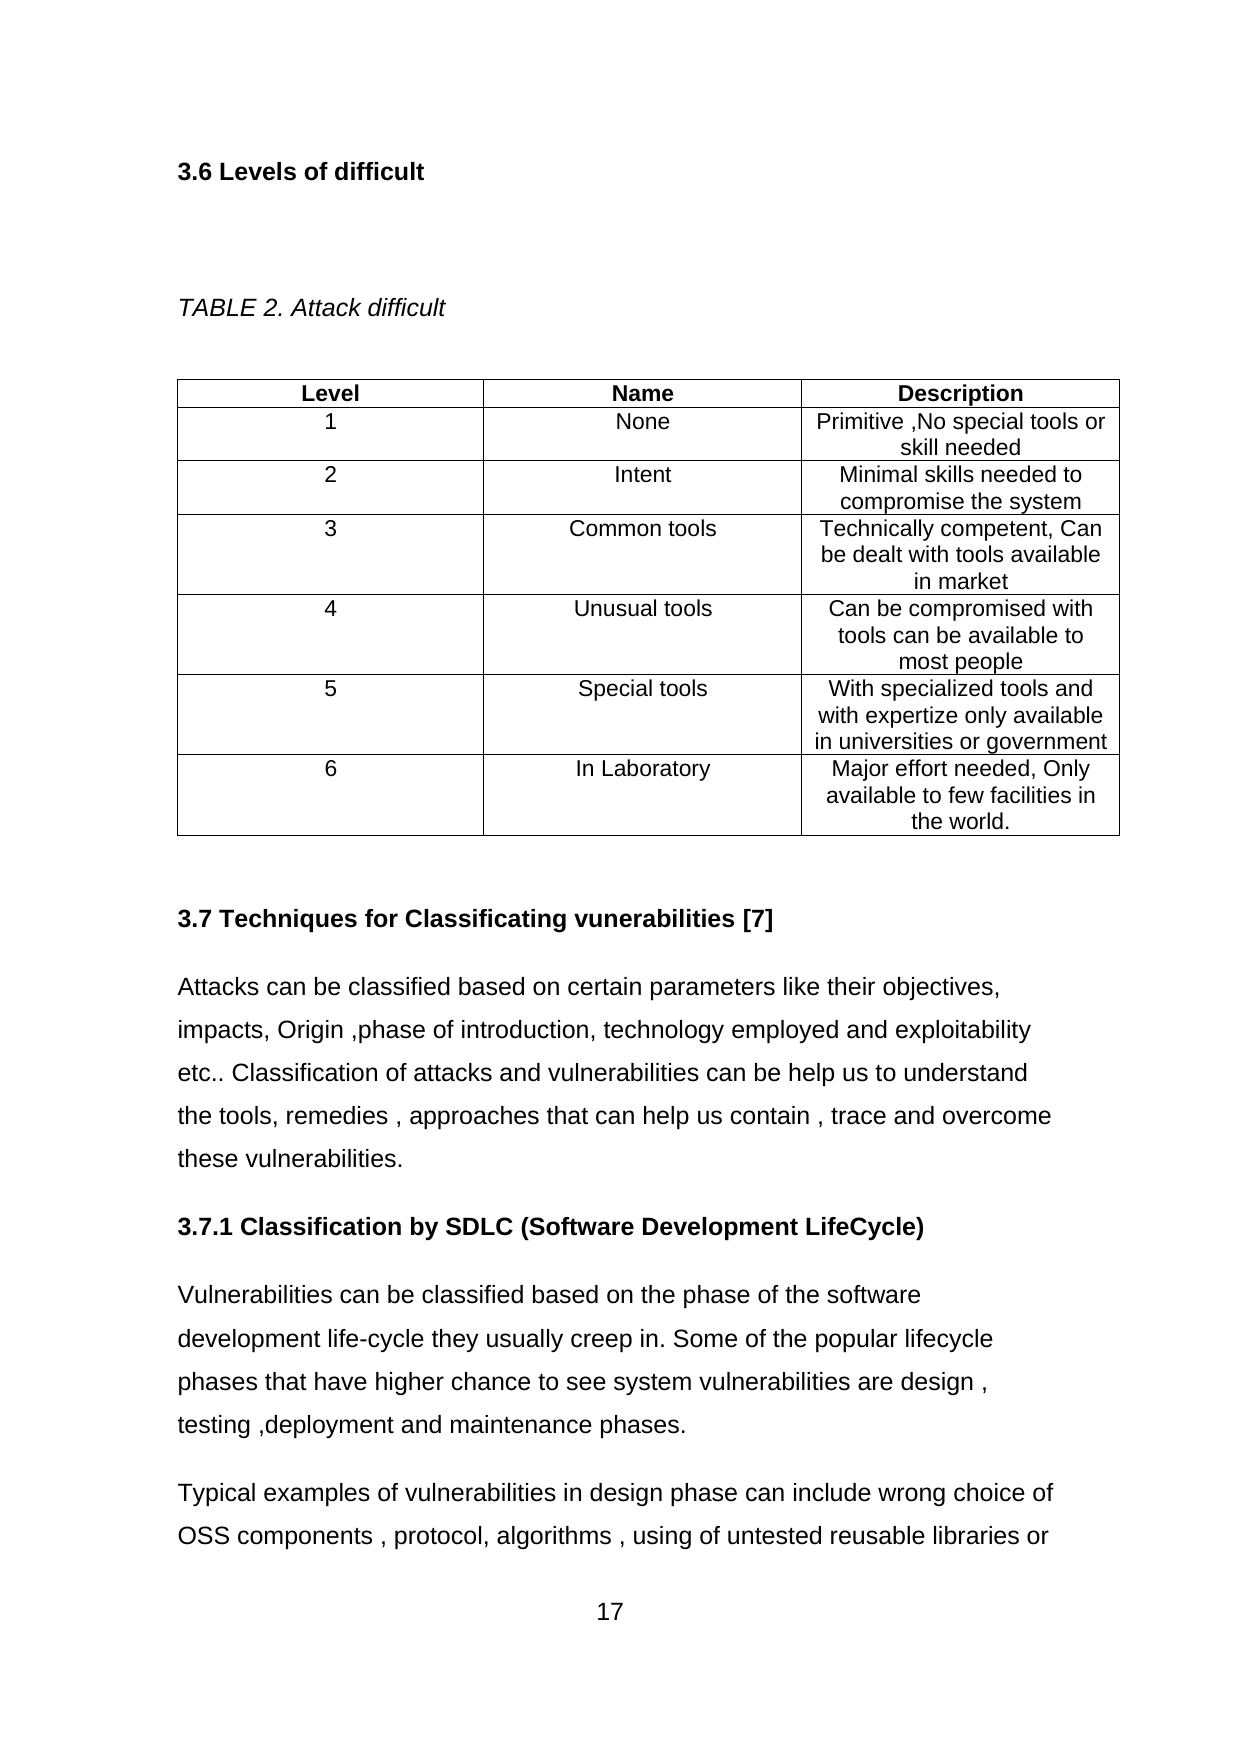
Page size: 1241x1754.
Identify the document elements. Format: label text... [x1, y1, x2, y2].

table_header Name [484, 380, 801, 407]
table_cell 5 [178, 675, 483, 754]
table_cell 1 [178, 408, 483, 460]
table_cell Technically competent, Can be dealt with tools available in market [802, 515, 1119, 594]
table_cell Can be compromised with tools can be available to most people [802, 595, 1119, 674]
table_cell Intent [484, 461, 801, 514]
text Vulnerabilities can be classified based on the phase of the software development life-cycle they usually creep in. Some of the popular lifecycle phases that have higher chance to see system vulnerabilities are design , testing ,deployment and maintenance phases. [177, 1281, 1063, 1439]
subtitle Classification by SDLC (Software Development LifeCycle) [177, 1212, 1063, 1241]
table_cell Special tools [484, 675, 801, 754]
subtitle Levels of difficult [177, 157, 1063, 185]
table_cell Major effort needed, Only available to few facilities in the world. [802, 755, 1119, 834]
table_cell With specialized tools and with expertize only available in universities or government [802, 675, 1119, 754]
table_cell In Laboratory [484, 755, 801, 834]
table_cell 6 [178, 755, 483, 834]
table_cell 3 [178, 515, 483, 594]
table_cell 2 [178, 461, 483, 514]
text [177, 1478, 1063, 1550]
table_cell Primitive ,No special tools or skill needed [802, 408, 1119, 460]
table_cell Unusual tools [484, 595, 801, 674]
table_header Level [178, 380, 483, 407]
table_cell None [484, 408, 801, 460]
table_cell Common tools [484, 515, 801, 594]
text Attacks can be classified based on certain parameters like their objectives, impacts, Origin ,phase of introduction, technology employed and exploitability etc.. Classification of attacks and vulnerabilities can be help us to understand the tools, remedies , approaches that can help us contain , trace and overcome these vulnerabilities. [177, 972, 1063, 1173]
subtitle Techniques for Classificating vunerabilities [7] [177, 904, 1063, 932]
table_cell 4 [178, 595, 483, 674]
table_cell Minimal skills needed to compromise the system [802, 461, 1119, 514]
table_header Description [802, 380, 1119, 407]
